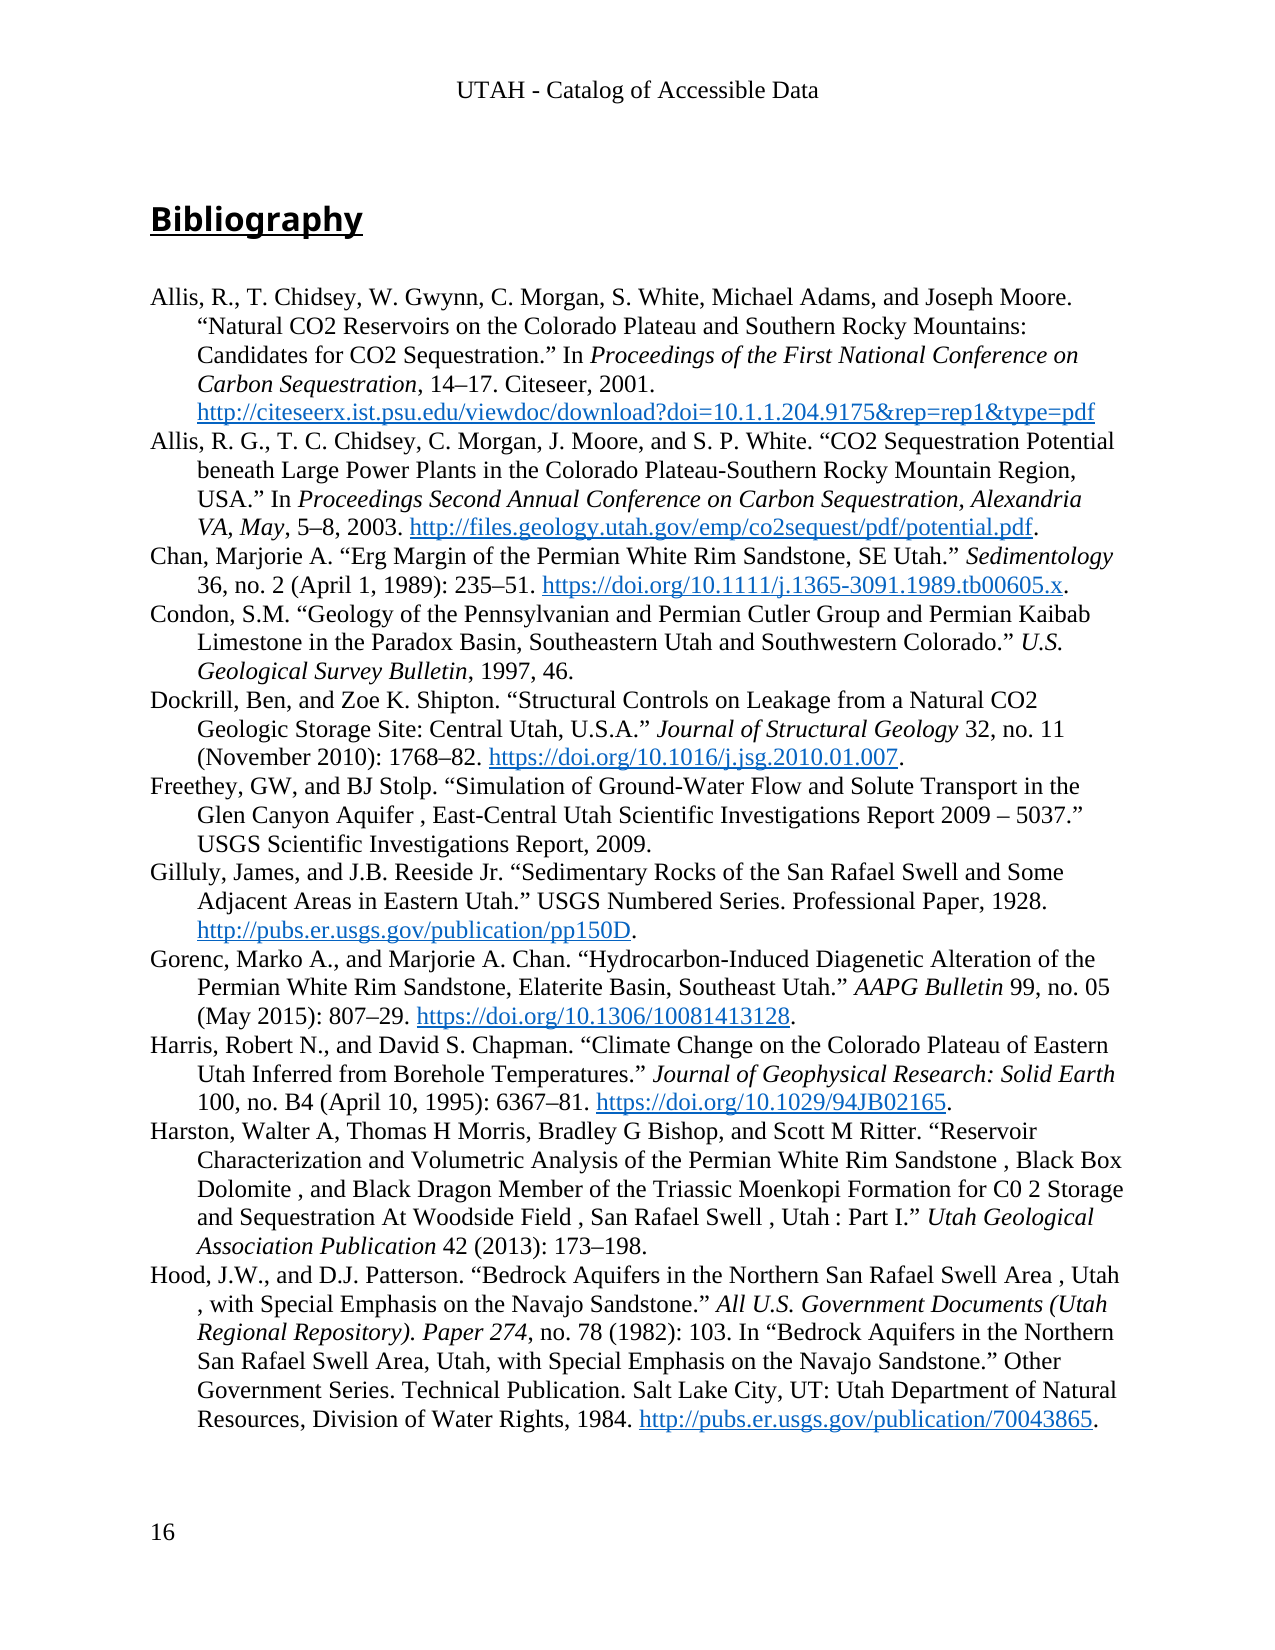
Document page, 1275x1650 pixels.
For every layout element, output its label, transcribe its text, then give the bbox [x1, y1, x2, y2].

text Chan, Marjorie A. “Erg Margin of the Permian White Rim Sandstone, SE Utah.” Sedimentology 36, no. 2 (April 1, 1989): 235–51. https://doi.org/10.1111/j.1365-3091.1989.tb00605.x. [150, 541, 1125, 599]
text Harris, Robert N., and David S. Chapman. “Climate Change on the Colorado Plateau of Eastern Utah Inferred from Borehole Temperatures.” Journal of Geophysical Research: Solid Earth 100, no. B4 (April 10, 1995): 6367–81. https://doi.org/10.1029/94JB02165. [150, 1030, 1125, 1116]
text Gorenc, Marko A., and Marjorie A. Chan. “Hydrocarbon-Induced Diagenetic Alteration of the Permian White Rim Sandstone, Elaterite Basin, Southeast Utah.” AAPG Bulletin 99, no. 05 (May 2015): 807–29. https://doi.org/10.1306/10081413128. [150, 944, 1125, 1030]
text Allis, R., T. Chidsey, W. Gwynn, C. Morgan, S. White, Michael Adams, and Joseph Moore. “Natural CO2 Reservoirs on the Colorado Plateau and Southern Rocky Mountains: Candidates for CO2 Sequestration.” In Proceedings of the First National Conference on Carbon Sequestration, 14–17. Citeseer, 2001. http://citeseerx.ist.psu.edu/viewdoc/download?doi=10.1.1.204.9175&rep=rep1&type=pdf [150, 282, 1125, 426]
text Hood, J.W., and D.J. Patterson. “Bedrock Aquifers in the Northern San Rafael Swell Area , Utah , with Special Emphasis on the Navajo Sandstone.” All U.S. Government Documents (Utah Regional Repository). Paper 274, no. 78 (1982): 103. In “Bedrock Aquifers in the Northern San Rafael Swell Area, Utah, with Special Emphasis on the Navajo Sandstone.” Other Government Series. Technical Publication. Salt Lake City, UT: Utah Department of Natural Resources, Division of Water Rights, 1984. http://pubs.er.usgs.gov/publication/70043865. [150, 1260, 1125, 1432]
text Freethey, GW, and BJ Stolp. “Simulation of Ground-Water Flow and Solute Transport in the Glen Canyon Aquifer , East-Central Utah Scientific Investigations Report 2009 – 5037.” USGS Scientific Investigations Report, 2009. [150, 771, 1125, 857]
text Allis, R. G., T. C. Chidsey, C. Morgan, J. Moore, and S. P. White. “CO2 Sequestration Potential beneath Large Power Plants in the Colorado Plateau-Southern Rocky Mountain Region, USA.” In Proceedings Second Annual Conference on Carbon Sequestration, Alexandria VA, May, 5–8, 2003. http://files.geology.utah.gov/emp/co2sequest/pdf/potential.pdf. [150, 426, 1125, 541]
text Dockrill, Ben, and Zoe K. Shipton. “Structural Controls on Leakage from a Natural CO2 Geologic Storage Site: Central Utah, U.S.A.” Journal of Structural Geology 32, no. 11 (November 2010): 1768–82. https://doi.org/10.1016/j.jsg.2010.01.007. [150, 685, 1125, 771]
subtitle Bibliography [150, 196, 1125, 241]
text Gilluly, James, and J.B. Reeside Jr. “Sedimentary Rocks of the San Rafael Swell and Some Adjacent Areas in Eastern Utah.” USGS Numbered Series. Professional Paper, 1928. http://pubs.er.usgs.gov/publication/pp150D. [150, 857, 1125, 944]
text Condon, S.M. “Geology of the Pennsylvanian and Permian Cutler Group and Permian Kaibab Limestone in the Paradox Basin, Southeastern Utah and Southwestern Colorado.” U.S. Geological Survey Bulletin, 1997, 46. [150, 599, 1125, 685]
text Harston, Walter A, Thomas H Morris, Bradley G Bishop, and Scott M Ritter. “Reservoir Characterization and Volumetric Analysis of the Permian White Rim Sandstone , Black Box Dolomite , and Black Dragon Member of the Triassic Moenkopi Formation for C0 2 Storage and Sequestration At Woodside Field , San Rafael Swell , Utah : Part I.” Utah Geological Association Publication 42 (2013): 173–198. [150, 1116, 1125, 1260]
